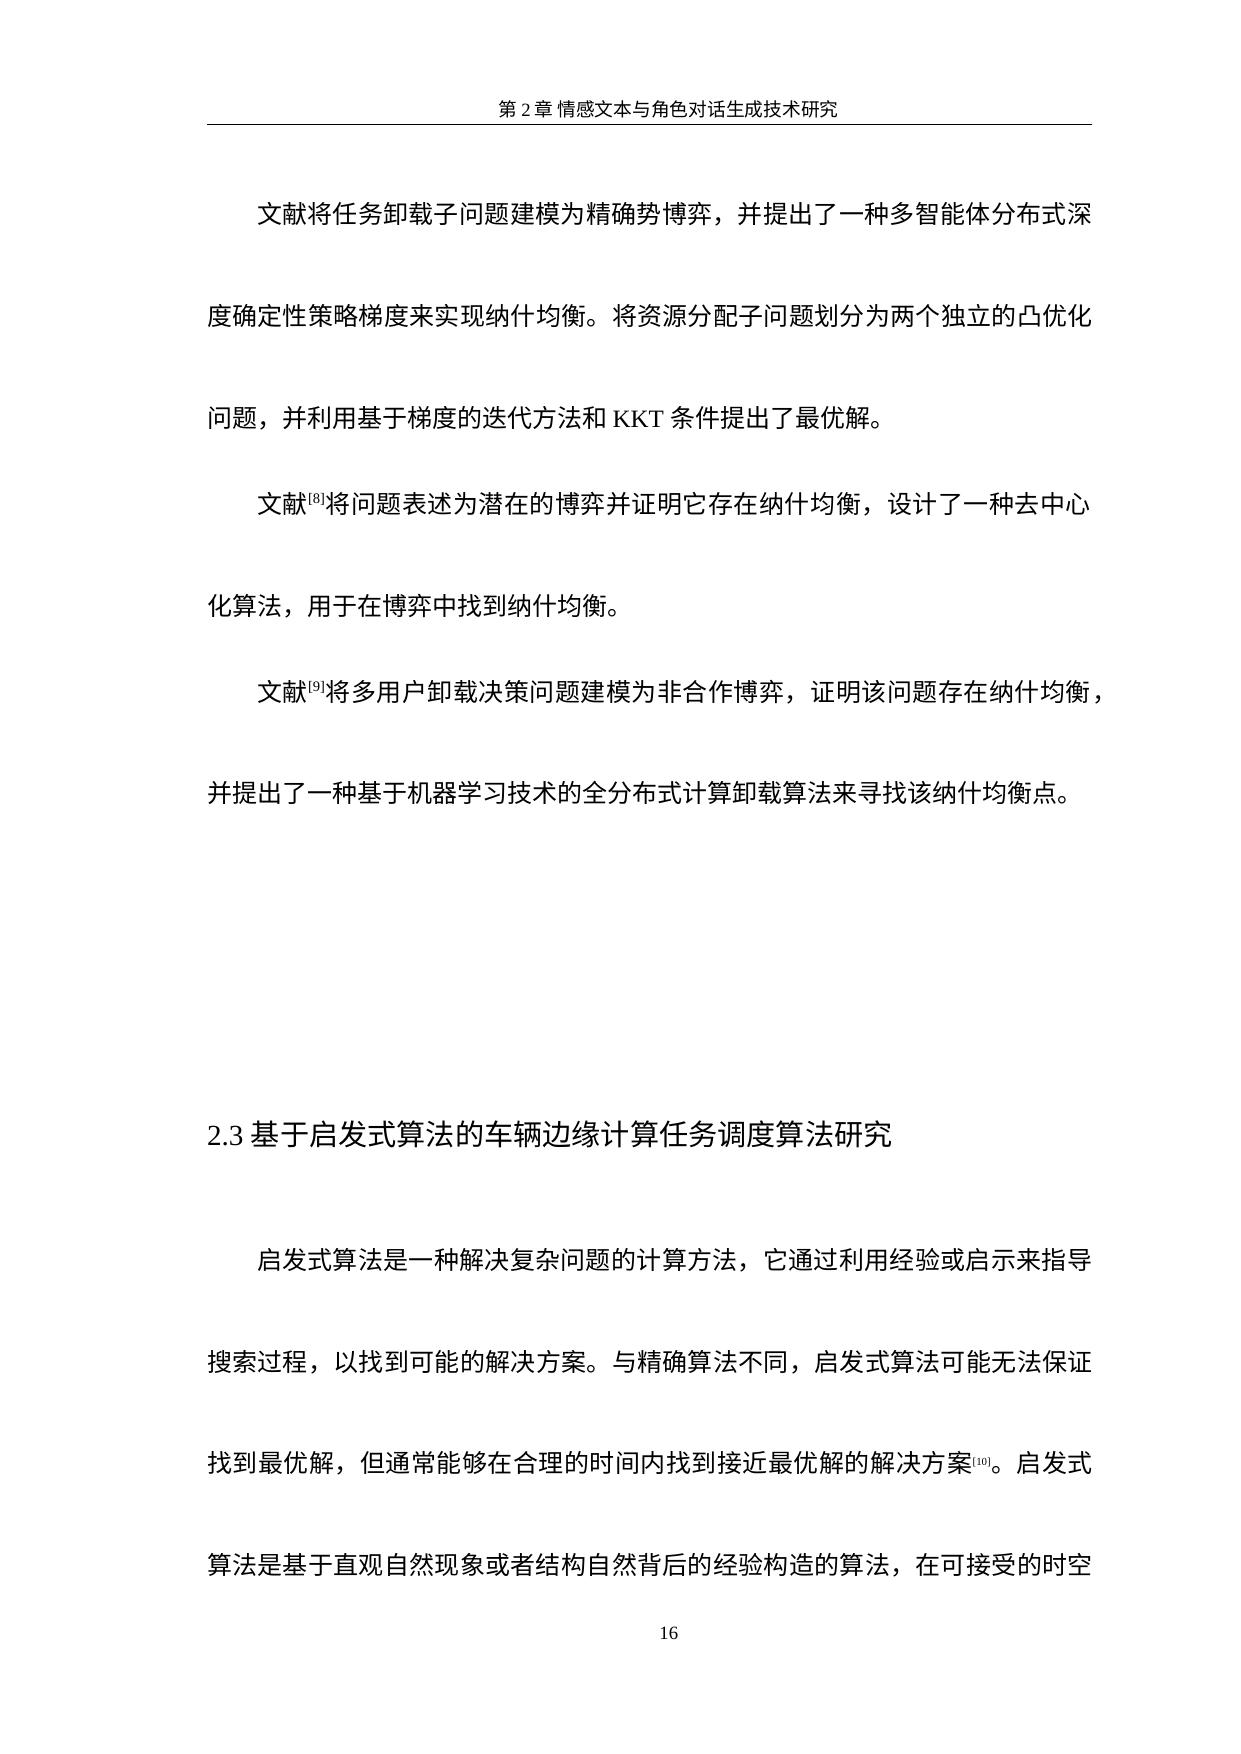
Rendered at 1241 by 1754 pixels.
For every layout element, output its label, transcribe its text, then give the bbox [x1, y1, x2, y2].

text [207, 1224, 1092, 1598]
list 文献[8]将问题表述为潜在的博弈并证明它存在纳什均衡，设计了一种去中心化算法，用于在博弈中找到纳什均衡。 [207, 468, 1092, 638]
list 文献[9]将多用户卸载决策问题建模为非合作博弈，证明该问题存在纳什均衡，并提出了一种基于机器学习技术的全分布式计算卸载算法来寻找该纳什均衡点。 [207, 656, 1092, 826]
list 文献将任务卸载子问题建模为精确势博弈，并提出了一种多智能体分布式深度确定性策略梯度来实现纳什均衡。将资源分配子问题划分为两个独立的凸优化问题，并利用基于梯度的迭代方法和 KKT 条件提出了最优解。 [207, 178, 1092, 450]
text 2.3 基于启发式算法的车辆边缘计算任务调度算法研究 [207, 1098, 1092, 1166]
